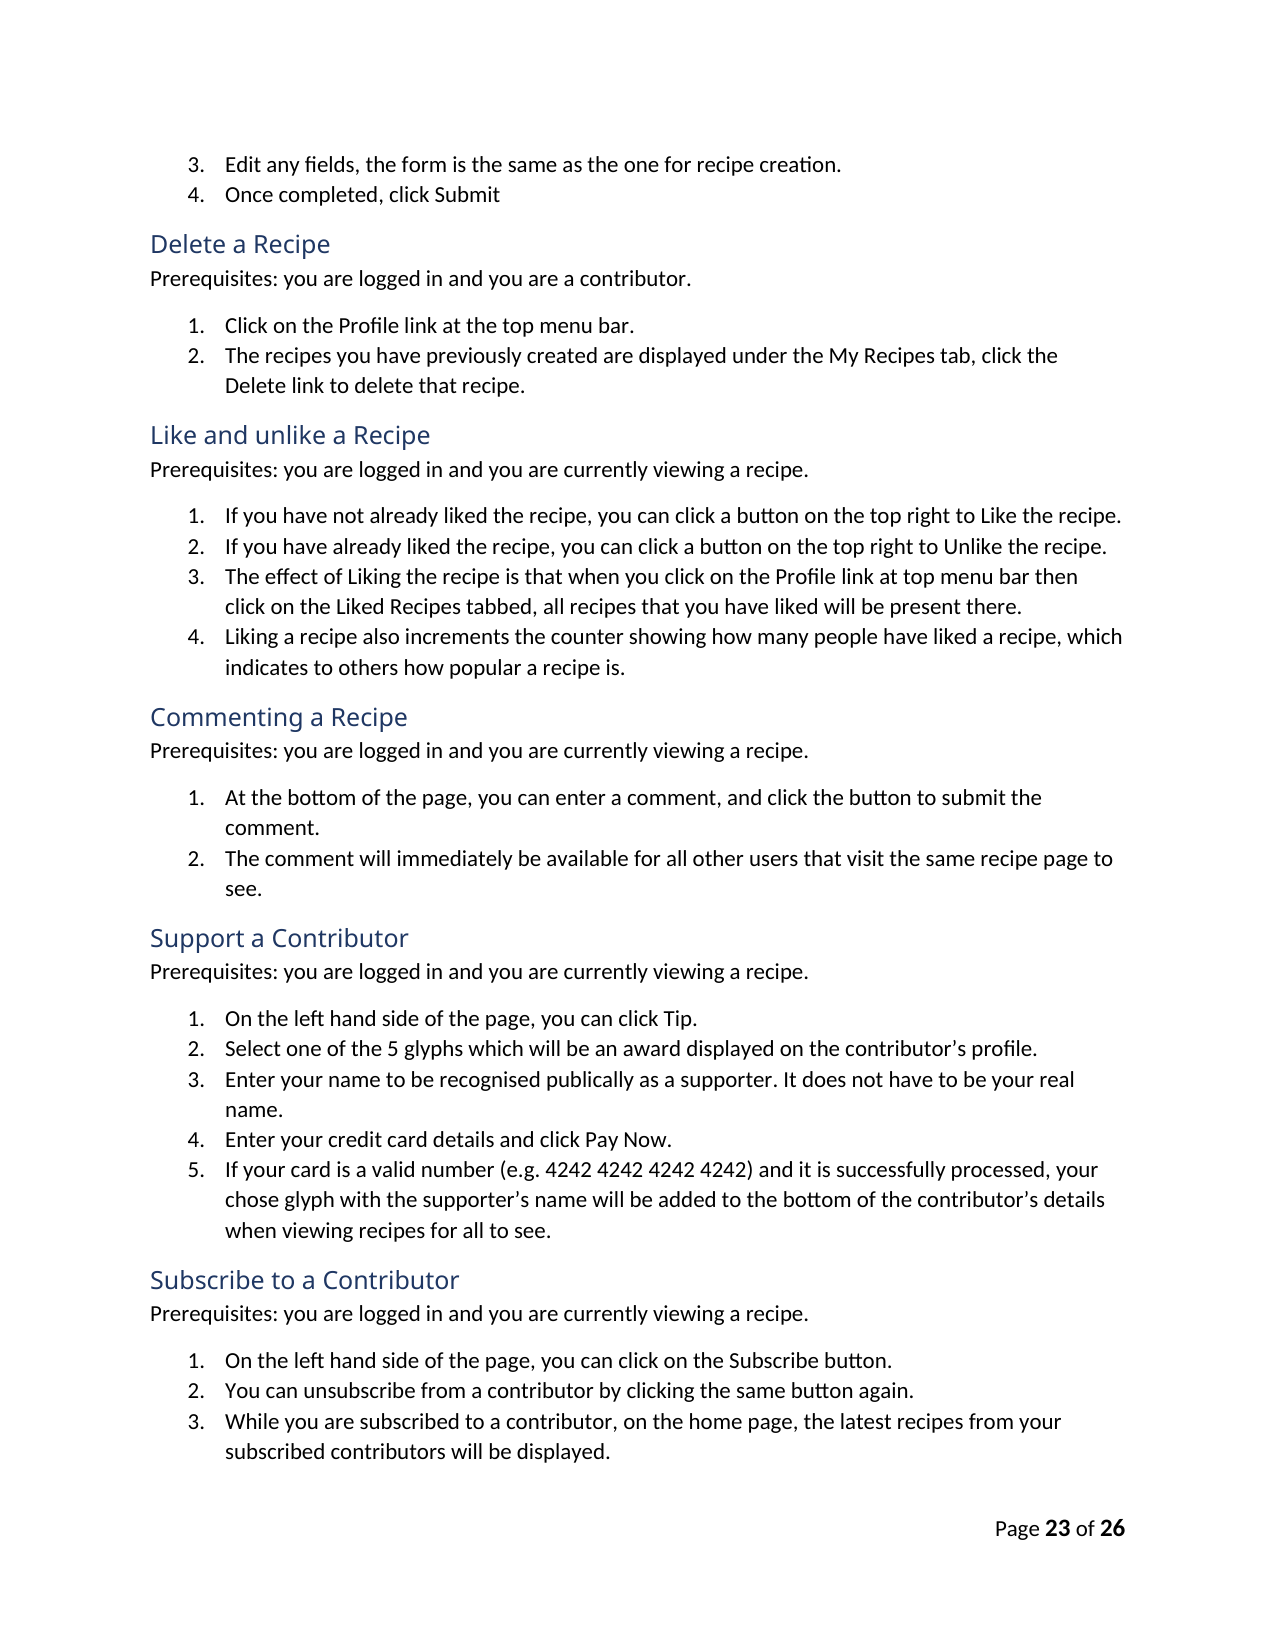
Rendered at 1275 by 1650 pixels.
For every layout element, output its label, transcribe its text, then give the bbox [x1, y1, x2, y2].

list Liking a recipe also increments the counter showing how many people have liked a recipe, which indicates to others how popular a recipe is. [187, 622, 1125, 681]
list Edit any fields, the form is the same as the one for recipe creation. [187, 150, 1125, 178]
text Prerequisites: you are logged in and you are currently viewing a recipe. [150, 957, 1125, 986]
list You can unsubscribe from a contributor by clicking the same button again. [187, 1377, 1125, 1404]
list Click on the Profile link at the top menu bar. [187, 311, 1125, 339]
list Enter your credit card details and click Pay Now. [187, 1125, 1125, 1153]
subtitle Delete a Recipe [150, 227, 1125, 261]
text Prerequisites: you are logged in and you are currently viewing a recipe. [150, 736, 1125, 764]
subtitle Subscribe to a Contributor [150, 1263, 1125, 1297]
subtitle Support a Contributor [150, 921, 1125, 955]
text Prerequisites: you are logged in and you are currently viewing a recipe. [150, 455, 1125, 483]
list The comment will immediately be available for all other users that visit the same recipe page to see. [187, 844, 1125, 902]
subtitle Like and unlike a Recipe [150, 418, 1125, 452]
list Once completed, click Submit [187, 180, 1125, 208]
text Prerequisites: you are logged in and you are a contributor. [150, 264, 1125, 292]
text Prerequisites: you are logged in and you are currently viewing a recipe. [150, 1299, 1125, 1327]
list The recipes you have previously created are displayed under the My Recipes tab, click the Delete link to delete that recipe. [187, 341, 1125, 399]
list On the left hand side of the page, you can click Tip. [187, 1004, 1125, 1032]
list If you have not already liked the recipe, you can click a button on the top right to Like the recipe. [187, 502, 1125, 530]
list On the left hand side of the page, you can click on the Subscribe button. [187, 1346, 1125, 1374]
subtitle Commenting a Recipe [150, 699, 1125, 734]
list If your card is a valid number (e.g. 4242 4242 4242 4242) and it is successfully processed, your chose glyph with the supporter’s name will be added to the bottom of the contributor’s details when viewing recipes for all to see. [187, 1155, 1125, 1244]
list Enter your name to be recognised publically as a supporter. It does not have to be your real name. [187, 1065, 1125, 1123]
list While you are subscribed to a contributor, on the home page, the latest recipes from your subscribed contributors will be displayed. [187, 1407, 1125, 1465]
list If you have already liked the recipe, you can click a button on the top right to Unlike the recipe. [187, 532, 1125, 560]
list At the bottom of the page, you can enter a comment, and click the button to submit the comment. [187, 783, 1125, 841]
list Select one of the 5 glyphs which will be an award displayed on the contributor’s profile. [187, 1034, 1125, 1063]
list The effect of Liking the recipe is that when you click on the Profile link at top menu bar then click on the Liked Recipes tabbed, all recipes that you have liked will be present there. [187, 562, 1125, 620]
